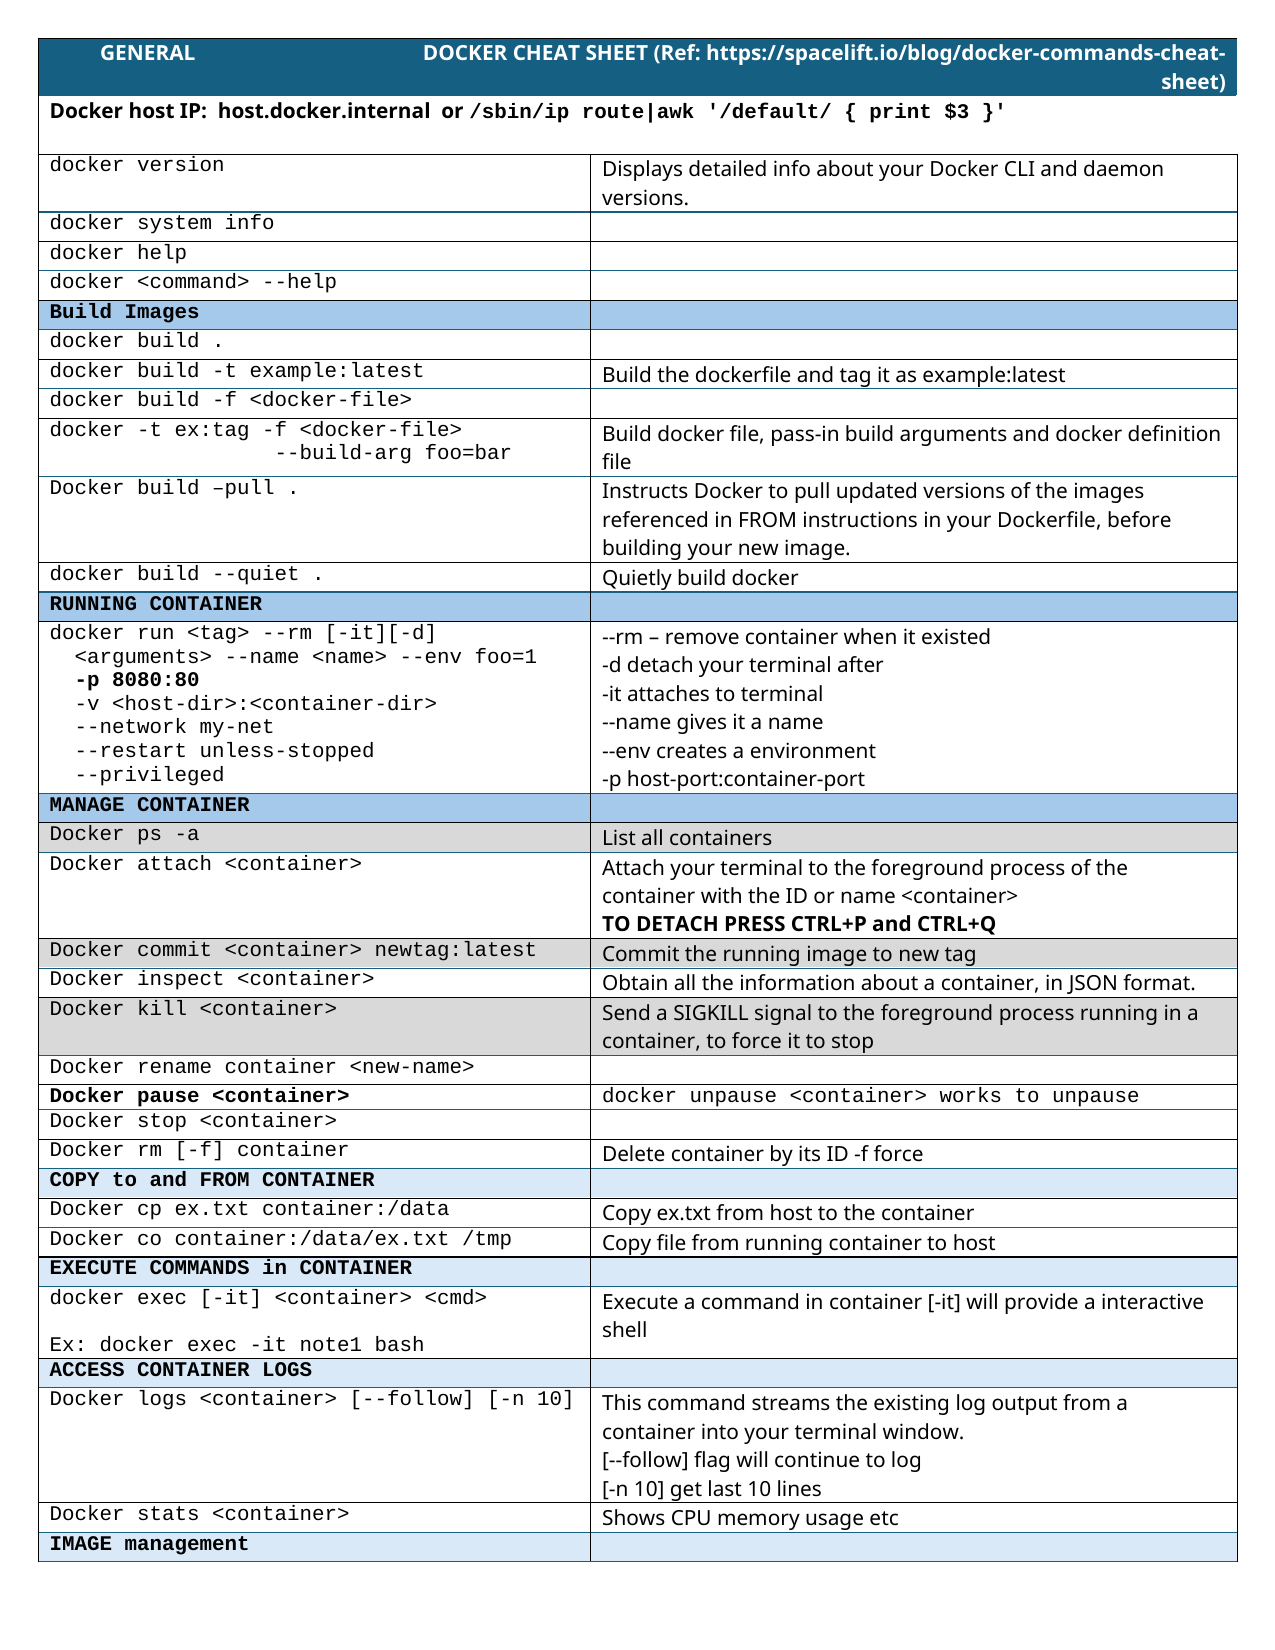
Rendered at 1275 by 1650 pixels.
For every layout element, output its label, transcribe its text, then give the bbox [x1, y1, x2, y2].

table_cell Docker attach <container> [39, 853, 590, 938]
table_cell Docker host IP: host.docker.internal or /sbin/ip route|awk '/default/ { print $3 }' [39, 95, 1237, 153]
table_cell List all containers [591, 823, 1237, 852]
table_cell [591, 271, 1237, 300]
table_cell [591, 1056, 1237, 1084]
table_cell docker build . [39, 330, 590, 359]
table_cell docker build -f <docker-file> [39, 389, 590, 418]
table_cell Docker commit <container> newtag:latest [39, 939, 590, 967]
table_cell Build Images [39, 301, 590, 329]
table_cell Docker build –pull . [39, 477, 590, 562]
table_cell Docker stats <container> [39, 1503, 590, 1532]
table_cell docker unpause <container> works to unpause [591, 1085, 1237, 1109]
table_cell [591, 1169, 1237, 1197]
table_cell docker <command> --help [39, 271, 590, 300]
table_cell Copy ex.txt from host to the container [591, 1199, 1237, 1227]
table_cell Build the dockerfile and tag it as example:latest [591, 360, 1237, 388]
table_cell Docker ps -a [39, 823, 590, 852]
table_cell [591, 593, 1237, 621]
table_cell Docker rm [-f] container [39, 1140, 590, 1168]
table_cell Copy file from running container to host [591, 1228, 1237, 1256]
table_cell Displays detailed info about your Docker CLI and daemon versions. [591, 155, 1237, 211]
table_cell [591, 794, 1237, 822]
table_cell Build docker file, pass-in build arguments and docker definition file [591, 419, 1237, 476]
table_cell [591, 389, 1237, 418]
table_cell Delete container by its ID -f force [591, 1140, 1237, 1168]
table_cell Docker co container:/data/ex.txt /tmp [39, 1228, 590, 1256]
table_cell [591, 242, 1237, 270]
table_cell Docker pause <container> [39, 1085, 590, 1109]
table_cell Docker kill <container> [39, 998, 590, 1055]
table_cell Docker rename container <new-name> [39, 1056, 590, 1084]
table_cell docker build --quiet . [39, 563, 590, 591]
table_cell docker run <tag> --rm [-it][-d] <arguments> --name <name> --env foo=1 -p 8080:80 -v <host-dir>:<container-dir> --network my-net --restart unless-stopped --privileged [39, 622, 590, 793]
table_cell ACCESS CONTAINER LOGS [39, 1359, 590, 1387]
table_cell Execute a command in container [-it] will provide a interactive shell [591, 1287, 1237, 1358]
table_cell Shows CPU memory usage etc [591, 1503, 1237, 1532]
table_cell [591, 1359, 1237, 1387]
table_cell COPY to and FROM CONTAINER [39, 1169, 590, 1197]
table_cell [591, 1110, 1237, 1138]
table_cell [591, 301, 1237, 329]
table_cell MANAGE CONTAINER [39, 794, 590, 822]
table_cell docker build -t example:latest [39, 360, 590, 388]
table_cell [591, 330, 1237, 359]
table_cell IMAGE management [39, 1533, 590, 1561]
table_cell [591, 1533, 1237, 1561]
table_cell Commit the running image to new tag [591, 939, 1237, 967]
table_cell Attach your terminal to the foreground process of the container with the ID or name <container> TO DETACH PRESS CTRL+P and CTRL+Q [591, 853, 1237, 938]
table_cell [591, 1258, 1237, 1286]
table_cell Send a SIGKILL signal to the foreground process running in a container, to force it to stop [591, 998, 1237, 1055]
table_cell docker system info [39, 213, 590, 241]
table_cell This command streams the existing log output from a container into your terminal window. [--follow] flag will continue to log [-n 10] get last 10 lines [591, 1388, 1237, 1502]
table_cell Instructs Docker to pull updated versions of the images referenced in FROM instructions in your Dockerfile, before building your new image. [591, 477, 1237, 562]
table_cell --rm – remove container when it existed -d detach your terminal after -it attaches to terminal --name gives it a name --env creates a environment -p host-port:container-port [591, 622, 1237, 793]
table_cell Docker cp ex.txt container:/data [39, 1199, 590, 1227]
table_cell docker -t ex:tag -f <docker-file> --build-arg foo=bar [39, 419, 590, 476]
table_cell docker exec [-it] <container> <cmd> Ex: docker exec -it note1 bash [39, 1287, 590, 1358]
table_header GENERAL DOCKER CHEAT SHEET (Ref: https://spacelift.io/blog/docker-commands-cheat-sheet) [39, 39, 1237, 95]
table_cell Docker inspect <container> [39, 969, 590, 997]
table_cell docker help [39, 242, 590, 270]
table_cell docker version [39, 155, 590, 211]
table_cell Docker stop <container> [39, 1110, 590, 1138]
table_cell Obtain all the information about a container, in JSON format. [591, 969, 1237, 997]
table_cell [591, 213, 1237, 241]
table_cell Quietly build docker [591, 563, 1237, 591]
table_cell EXECUTE COMMANDS in CONTAINER [39, 1258, 590, 1286]
table_cell RUNNING CONTAINER [39, 593, 590, 621]
table_cell Docker logs <container> [--follow] [-n 10] [39, 1388, 590, 1502]
